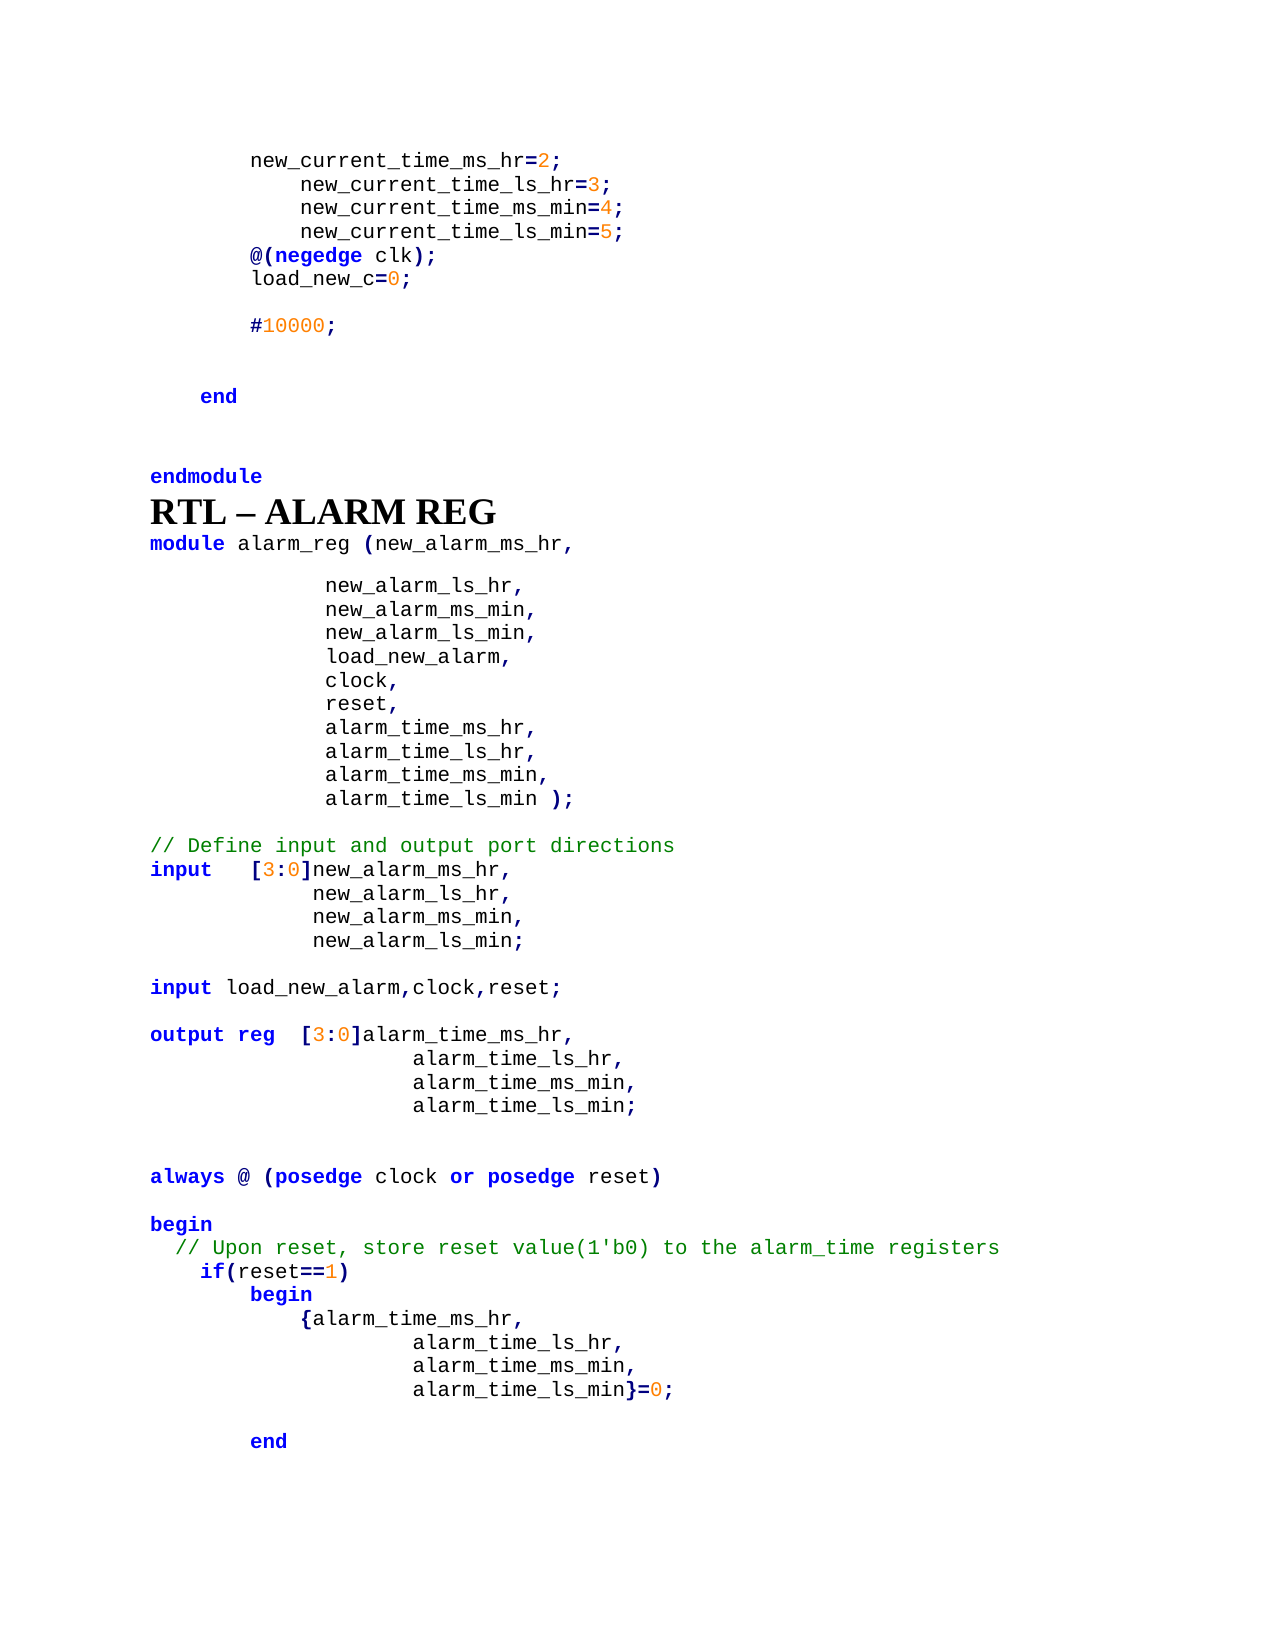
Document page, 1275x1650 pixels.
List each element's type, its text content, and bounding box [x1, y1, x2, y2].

text new_alarm_ls_min, [150, 622, 1125, 646]
text new_current_time_ls_hr=3; [150, 174, 1125, 197]
text {alarm_time_ms_hr, [150, 1308, 1125, 1332]
text alarm_time_ls_min ); [150, 788, 1125, 812]
text alarm_time_ls_hr, [150, 1048, 1125, 1072]
text reset, [150, 693, 1125, 717]
text @(negedge clk); [150, 244, 1125, 268]
text new_alarm_ls_hr, [150, 882, 1125, 906]
text end [150, 386, 1125, 410]
text alarm_time_ls_min; [150, 1095, 1125, 1119]
text new_alarm_ms_min, [150, 906, 1125, 930]
text output reg [3:0]alarm_time_ms_hr, [150, 1024, 1125, 1048]
text endmodule [150, 466, 1125, 490]
text new_alarm_ls_min; [150, 930, 1125, 953]
text alarm_time_ms_min, [150, 1355, 1125, 1379]
text always @ (posedge clock or posedge reset) [150, 1166, 1125, 1190]
text alarm_time_ls_hr, [150, 1332, 1125, 1355]
text new_alarm_ls_hr, [150, 575, 1125, 599]
text RTL – ALARM REG [150, 490, 1125, 533]
text end [150, 1431, 1125, 1454]
text new_current_time_ms_min=4; [150, 197, 1125, 221]
text if(reset==1) [150, 1261, 1125, 1284]
text alarm_time_ms_min, [150, 764, 1125, 788]
text input load_new_alarm,clock,reset; [150, 977, 1125, 1001]
text alarm_time_ms_hr, [150, 717, 1125, 741]
text load_new_alarm, [150, 646, 1125, 670]
text new_alarm_ms_min, [150, 599, 1125, 622]
text load_new_c=0; [150, 268, 1125, 292]
text input [3:0]new_alarm_ms_hr, [150, 859, 1125, 882]
text alarm_time_ls_min}=0; [150, 1379, 1125, 1403]
text // Upon reset, store reset value(1'b0) to the alarm_time registers [150, 1237, 1125, 1261]
text begin [150, 1213, 1125, 1237]
text alarm_time_ms_min, [150, 1072, 1125, 1095]
text // Define input and output port directions [150, 835, 1125, 859]
text new_current_time_ms_hr=2; [150, 150, 1125, 174]
text module alarm_reg (new_alarm_ms_hr, [150, 533, 1125, 557]
text #10000; [150, 316, 1125, 339]
text new_current_time_ls_min=5; [150, 221, 1125, 244]
text alarm_time_ls_hr, [150, 741, 1125, 764]
text begin [150, 1284, 1125, 1308]
text clock, [150, 670, 1125, 693]
